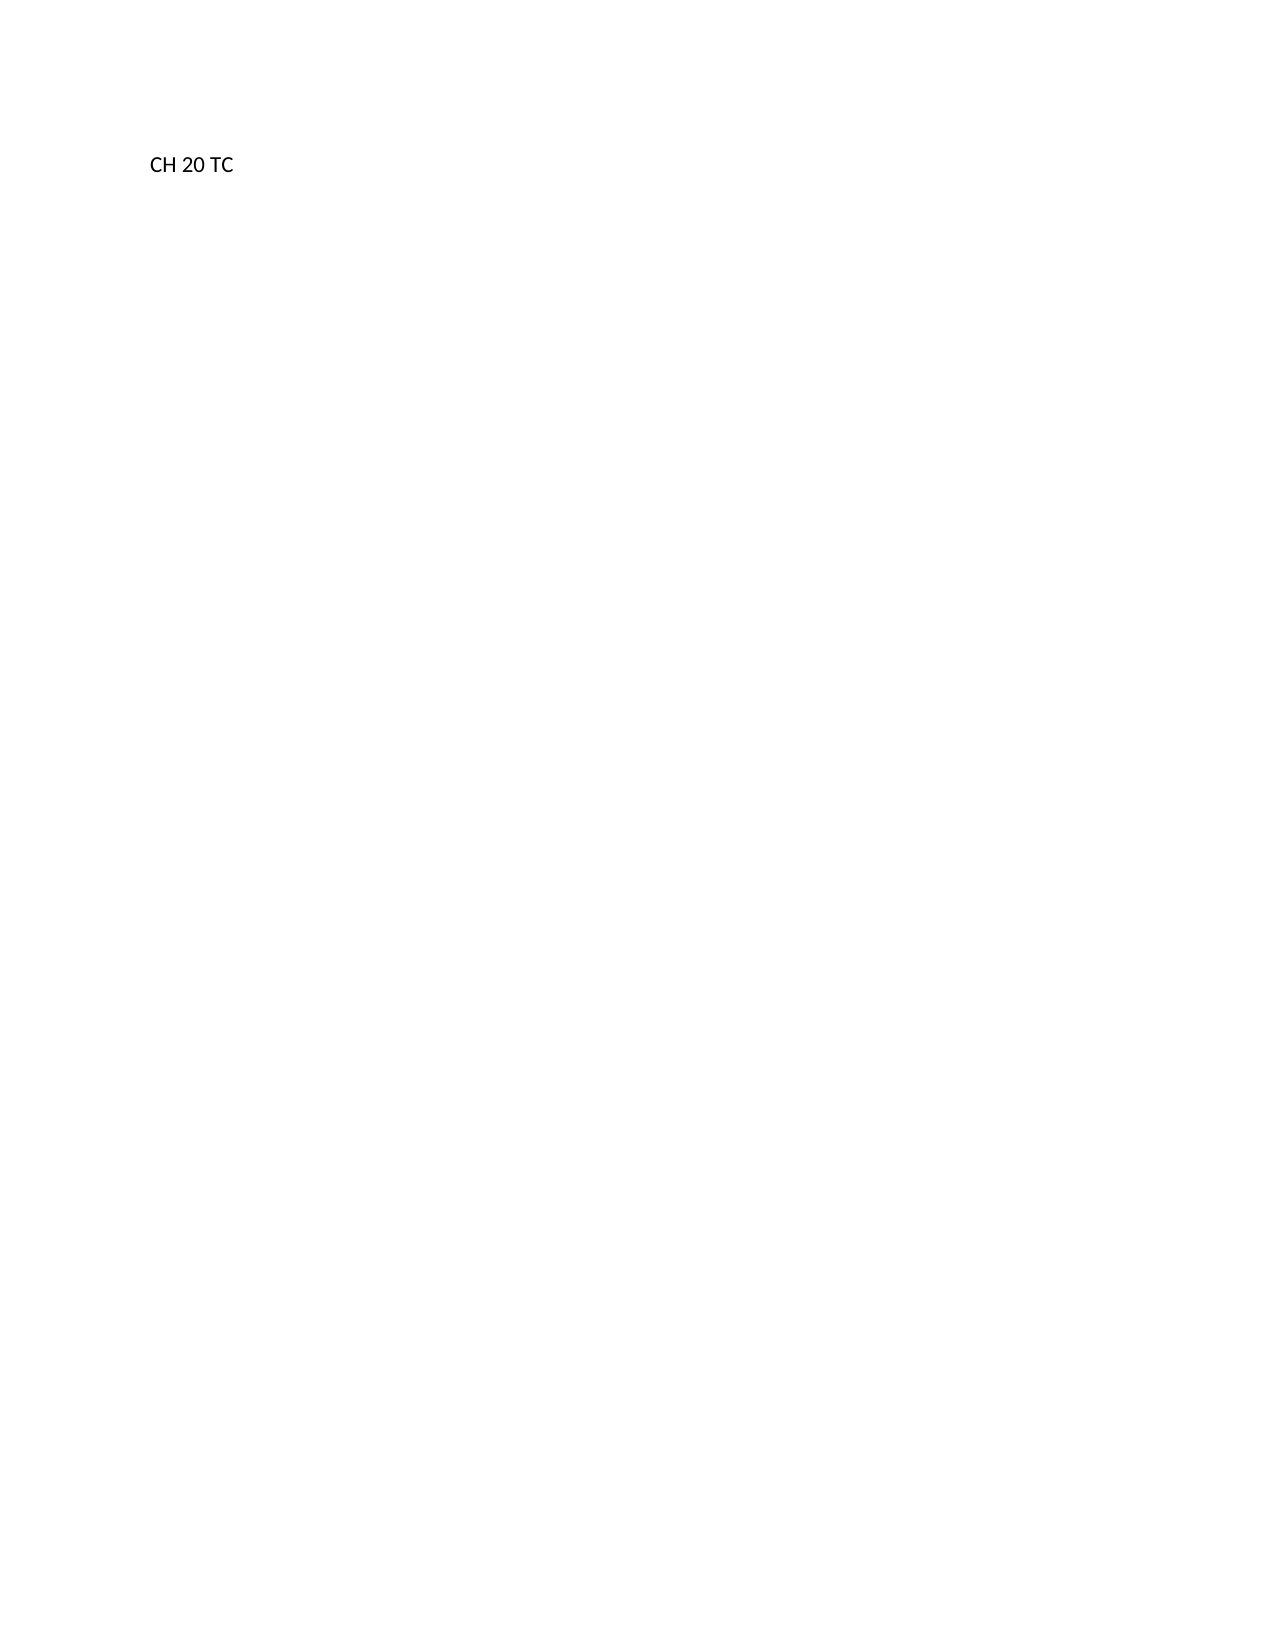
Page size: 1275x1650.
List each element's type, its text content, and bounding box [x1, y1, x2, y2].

text CH 20 TC [150, 150, 1125, 178]
